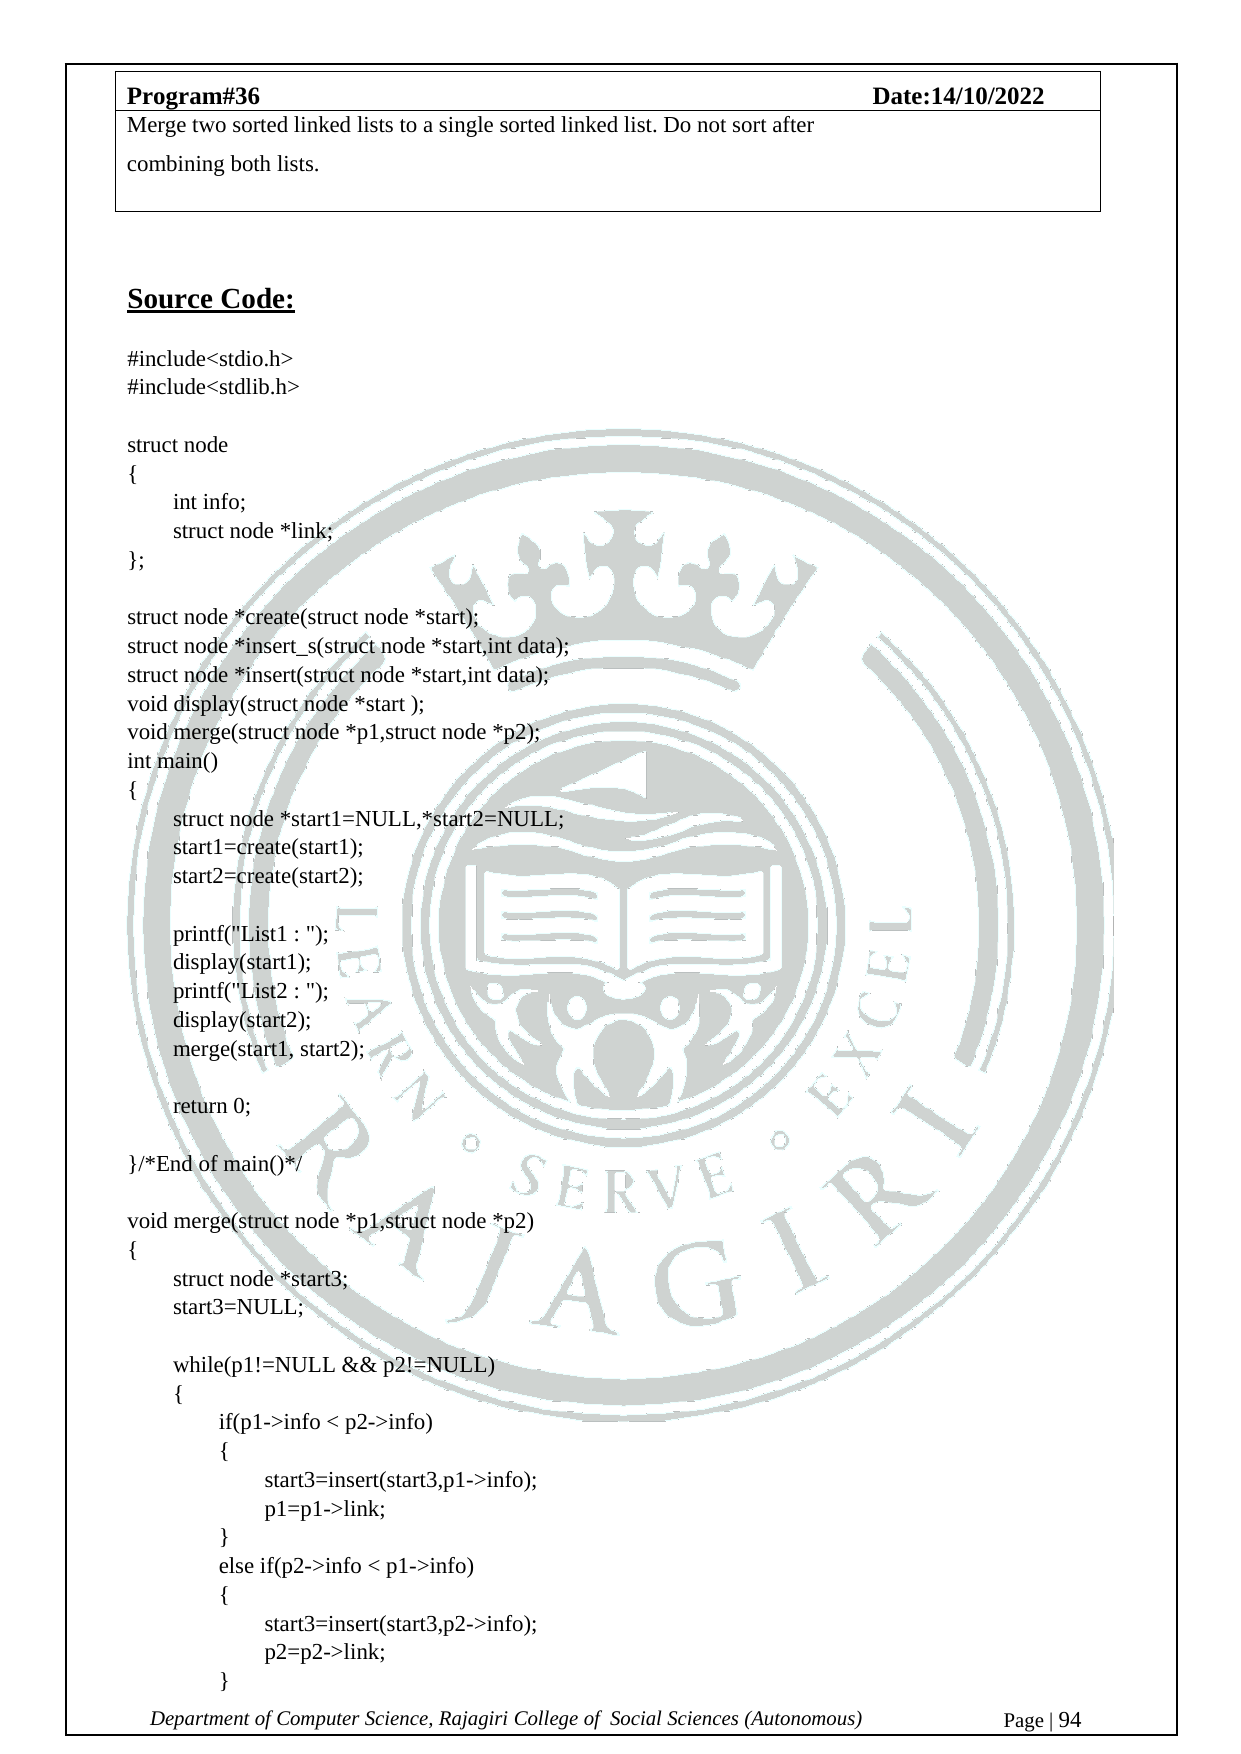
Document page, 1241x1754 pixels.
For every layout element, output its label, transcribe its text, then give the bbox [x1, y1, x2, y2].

text merge(start1, start2); [127, 1033, 1113, 1062]
text display(start1); [127, 947, 1113, 976]
text start3=NULL; [127, 1292, 1113, 1321]
text { [127, 1378, 1113, 1407]
text #include<stdio.h> [127, 343, 1113, 372]
text p2=p2->link; [127, 1637, 1113, 1666]
text start2=create(start2); [127, 861, 1113, 889]
text struct node *insert(struct node *start,int data); [127, 659, 1113, 688]
text return 0; [127, 1091, 1113, 1119]
text }/*End of main()*/ [127, 1148, 1113, 1177]
text Source Code: [127, 281, 1113, 314]
text while(p1!=NULL && p2!=NULL) [127, 1349, 1113, 1378]
text struct node *link; [127, 516, 1113, 544]
text struct node *start1=NULL,*start2=NULL; [127, 803, 1113, 832]
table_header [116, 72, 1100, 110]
text }; [127, 544, 1113, 573]
text { [127, 458, 1113, 487]
text #include<stdlib.h> [127, 372, 1113, 401]
text int info; [127, 487, 1113, 516]
text display(start2); [127, 1004, 1113, 1033]
text struct node *insert_s(struct node *start,int data); [127, 631, 1113, 659]
text start3=insert(start3,p1->info); [127, 1464, 1113, 1493]
text { [127, 1579, 1113, 1608]
text start3=insert(start3,p2->info); [127, 1608, 1113, 1637]
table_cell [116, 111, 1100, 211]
text } [127, 1666, 1113, 1694]
text p1=p1->link; [127, 1493, 1113, 1522]
text struct node *start3; [127, 1263, 1113, 1292]
text printf("List1 : "); [127, 918, 1113, 947]
text void merge(struct node *p1,struct node *p2) [127, 1206, 1113, 1234]
text struct node [127, 429, 1113, 458]
text void display(struct node *start ); [127, 688, 1113, 717]
text printf("List2 : "); [127, 976, 1113, 1004]
text struct node *create(struct node *start); [127, 602, 1113, 631]
text { [127, 1234, 1113, 1263]
text void merge(struct node *p1,struct node *p2); [127, 717, 1113, 746]
text } [127, 1522, 1113, 1551]
text int main() [127, 746, 1113, 774]
text { [127, 1436, 1113, 1464]
picture [126, 428, 1114, 1422]
text { [127, 774, 1113, 803]
text else if(p2->info < p1->info) [127, 1551, 1113, 1579]
text if(p1->info < p2->info) [127, 1407, 1113, 1436]
text start1=create(start1); [127, 832, 1113, 861]
